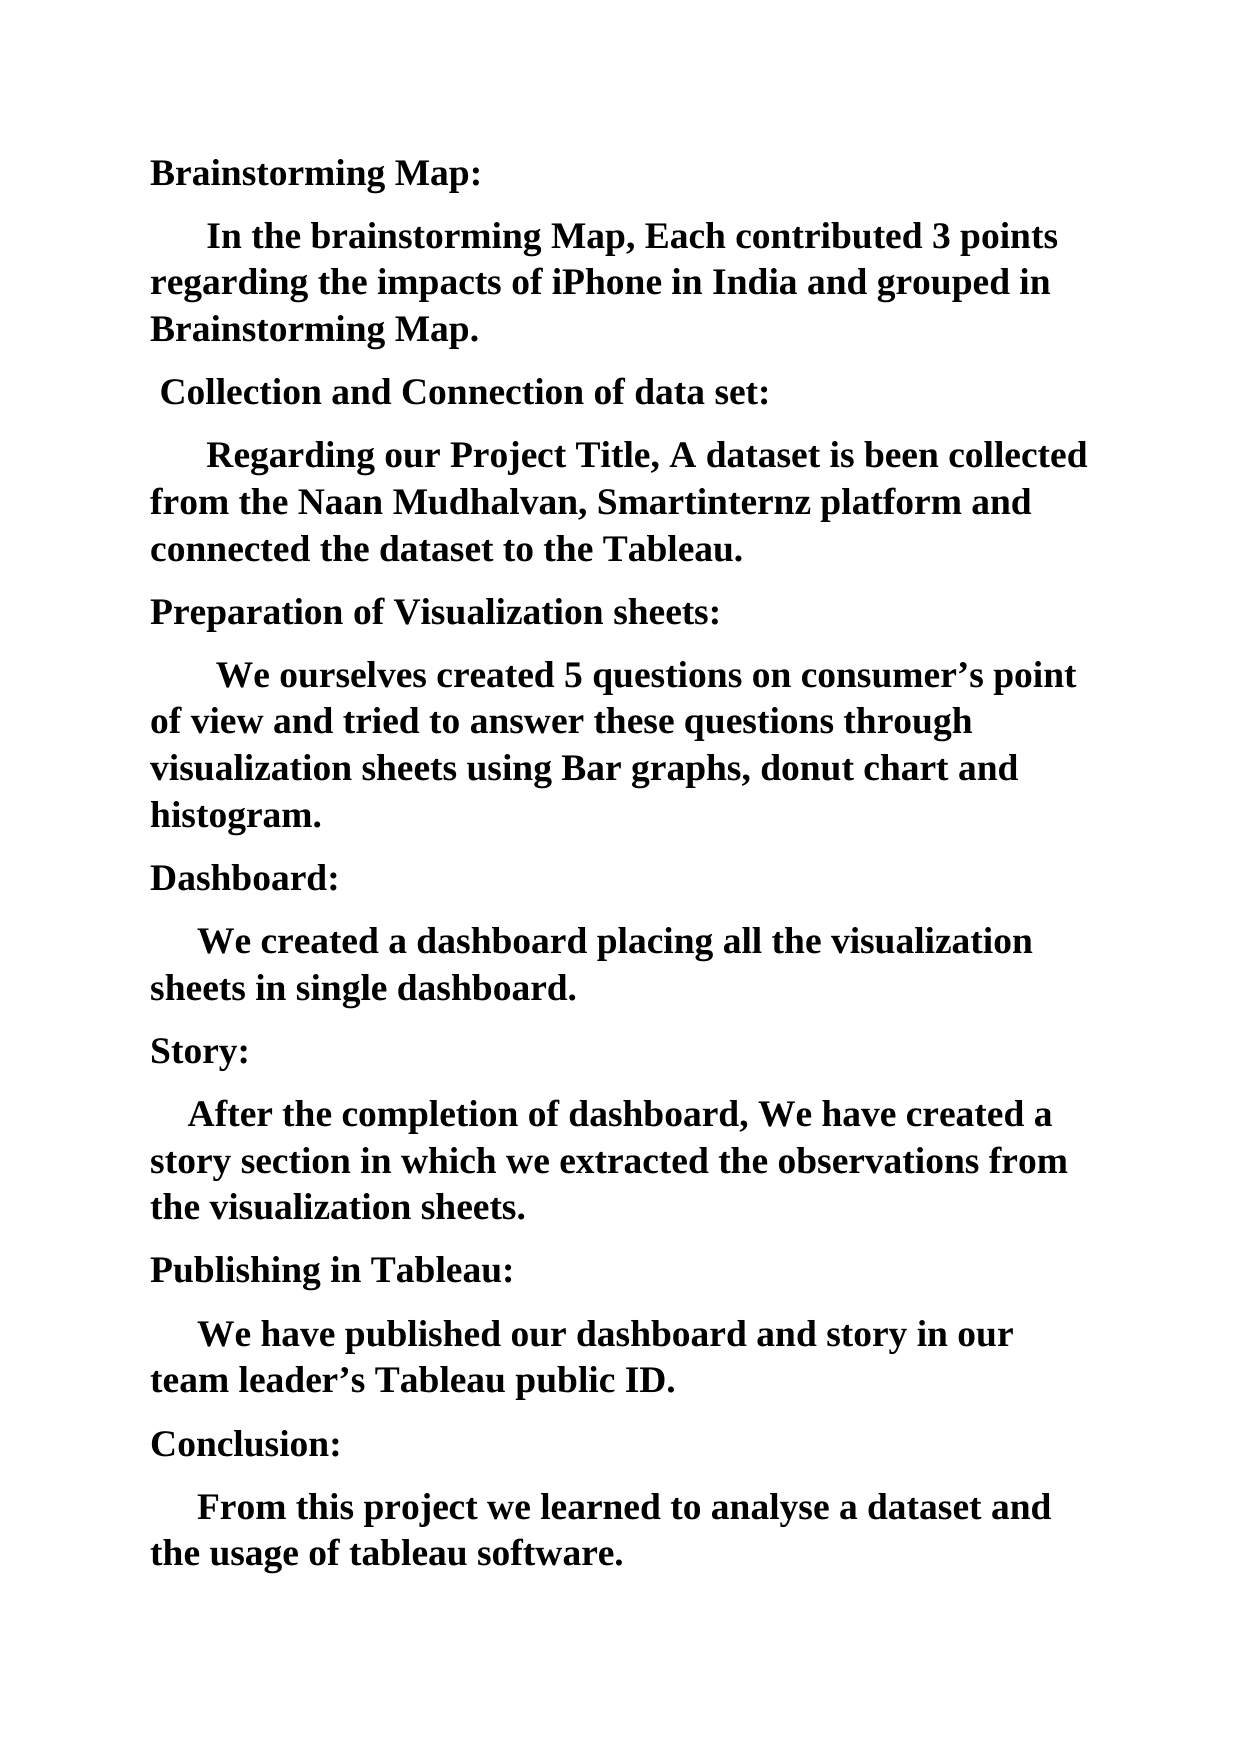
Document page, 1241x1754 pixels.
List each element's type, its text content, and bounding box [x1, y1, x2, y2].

text Conclusion: [150, 1421, 1090, 1464]
text From this project we learned to analyse a dataset and the usage of tableau software. [150, 1484, 1090, 1574]
text Regarding our Project Title, A dataset is been collected from the Naan Mudhalvan, Smartinternz platform and connected the dataset to the Tableau. [150, 433, 1090, 569]
text We have published our dashboard and story in our team leader’s Tableau public ID. [150, 1311, 1090, 1401]
text We created a dashboard placing all the visualization sheets in single dashboard. [150, 918, 1090, 1008]
text We ourselves created 5 questions on consumer’s point of view and tried to answer these questions through visualization sheets using Bar graphs, donut chart and histogram. [150, 652, 1090, 835]
text Publishing in Tableau: [150, 1248, 1090, 1291]
text Dashboard: [150, 855, 1090, 898]
text Collection and Connection of data set: [150, 369, 1090, 413]
text Brainstorming Map: [150, 150, 1090, 193]
text Story: [150, 1028, 1090, 1071]
text After the completion of dashboard, We have created a story section in which we extracted the observations from the visualization sheets. [150, 1092, 1090, 1228]
text In the brainstorming Map, Each contributed 3 points regarding the impacts of iPhone in India and grouped in Brainstorming Map. [150, 213, 1090, 349]
text Preparation of Visualization sheets: [150, 589, 1090, 632]
